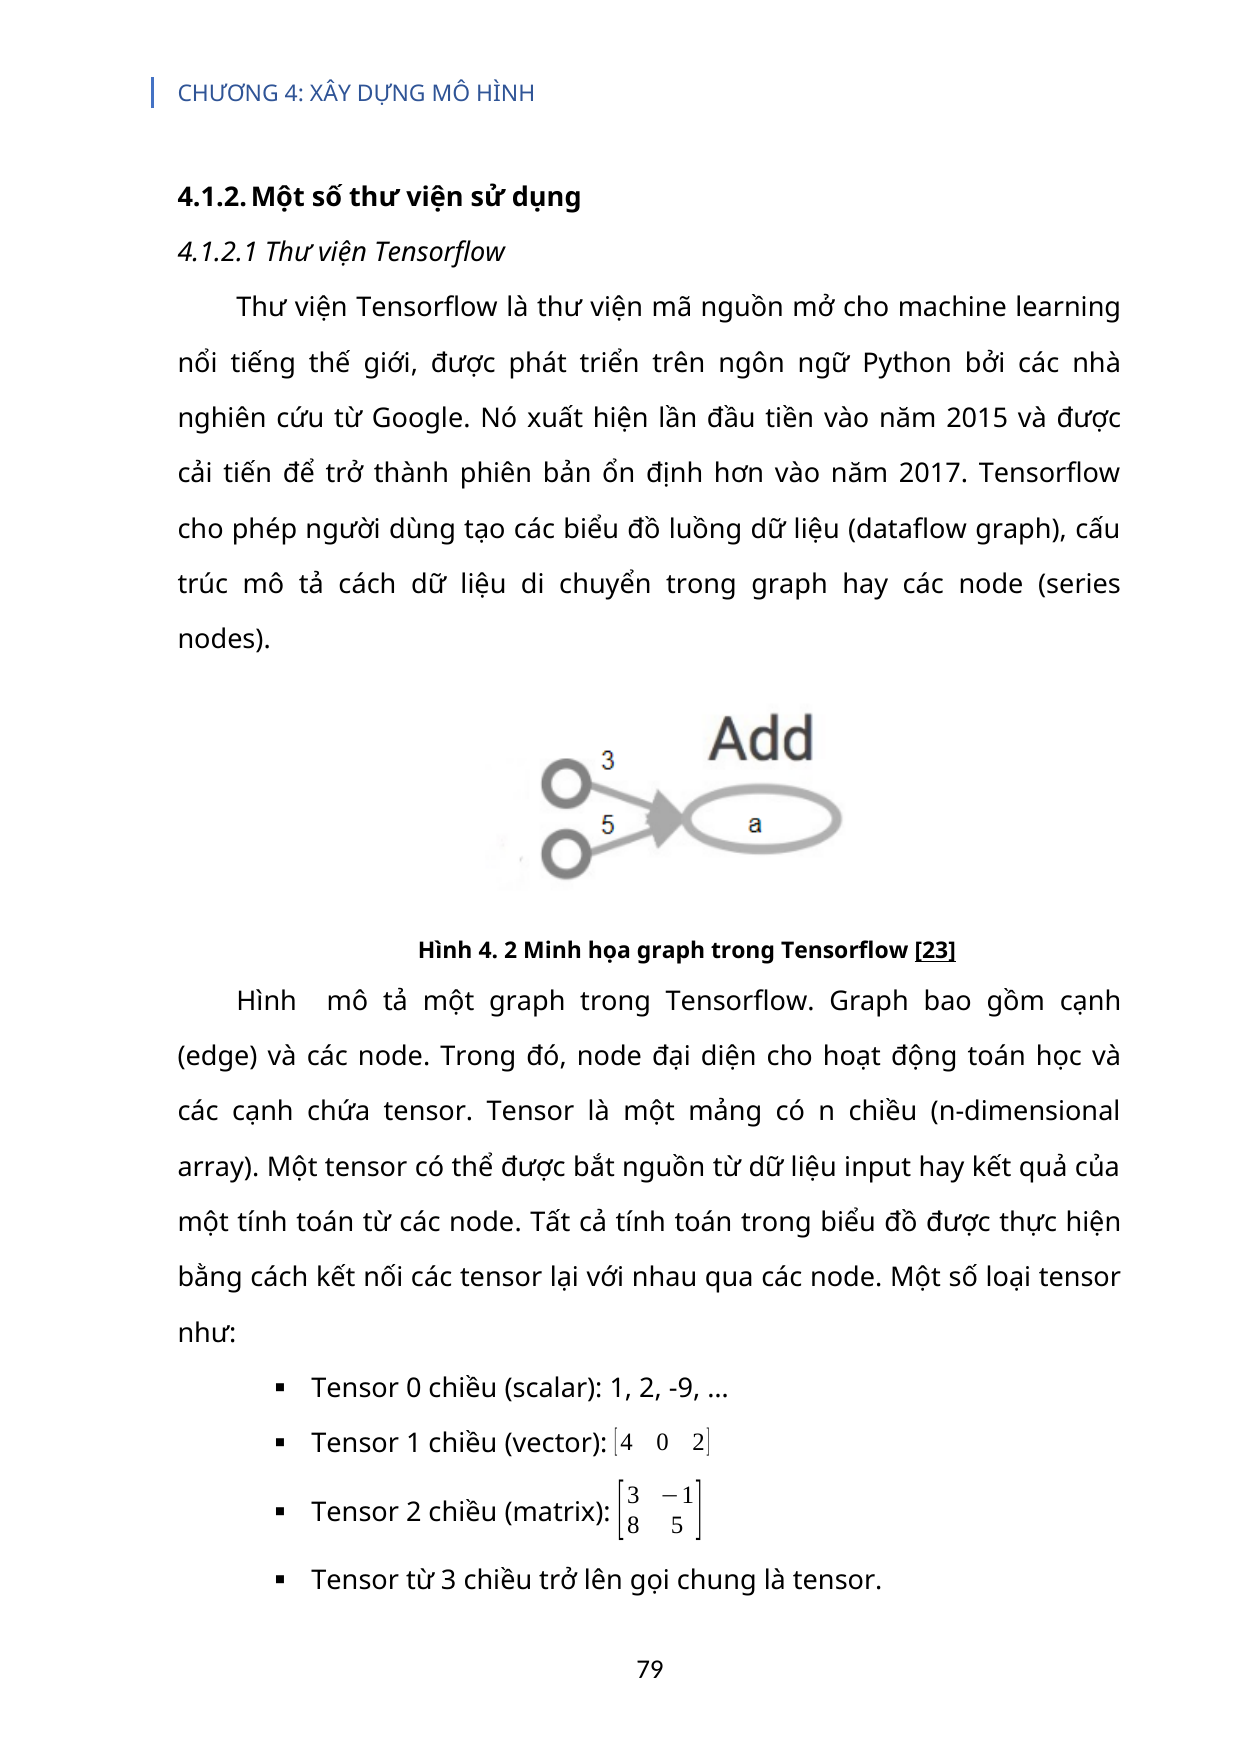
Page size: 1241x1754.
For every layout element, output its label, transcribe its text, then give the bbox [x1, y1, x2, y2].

picture [459, 675, 899, 919]
text Hình mô tả một graph trong Tensorflow. Graph bao gồm cạnh (edge) và các node. Trong đó, node đại diện cho hoạt động toán học và các cạnh chứa tensor. Tensor là một mảng có n chiều (n-dimensional array). Một tensor có thể được bắt nguồn từ dữ liệu input hay kết quả của một tính toán từ các node. Tất cả tính toán trong biểu đồ được thực hiện bằng cách kết nối các tensor lại với nhau qua các node. Một số loại tensor như: [177, 981, 1122, 1350]
list Tensor 1 chiều (vector): [274, 1424, 1122, 1461]
text Hình 4. 2 Minh họa graph trong Tensorflow [23] [177, 934, 1122, 966]
text Thư viện Tensorflow là thư viện mã nguồn mở cho machine learning nổi tiếng thế giới, được phát triển trên ngôn ngữ Python bởi các nhà nghiên cứu từ Google. Nó xuất hiện lần đầu tiền vào năm 2015 và được cải tiến để trở thành phiên bản ổn định hơn vào năm 2017. Tensorflow cho phép người dùng tạo các biểu đồ luồng dữ liệu (dataflow graph), cấu trúc mô tả cách dữ liệu di chuyển trong graph hay các node (series nodes). [177, 288, 1122, 657]
list Tensor từ 3 chiều trở lên gọi chung là tensor. [274, 1560, 1122, 1597]
text 4.1.2.1 Thư viện Tensorflow [177, 232, 1122, 269]
list Tensor 2 chiều (matrix): [274, 1479, 1122, 1542]
list Một số thư viện sử dụng [177, 177, 1122, 214]
list Tensor 0 chiều (scalar): 1, 2, -9, … [274, 1368, 1122, 1405]
